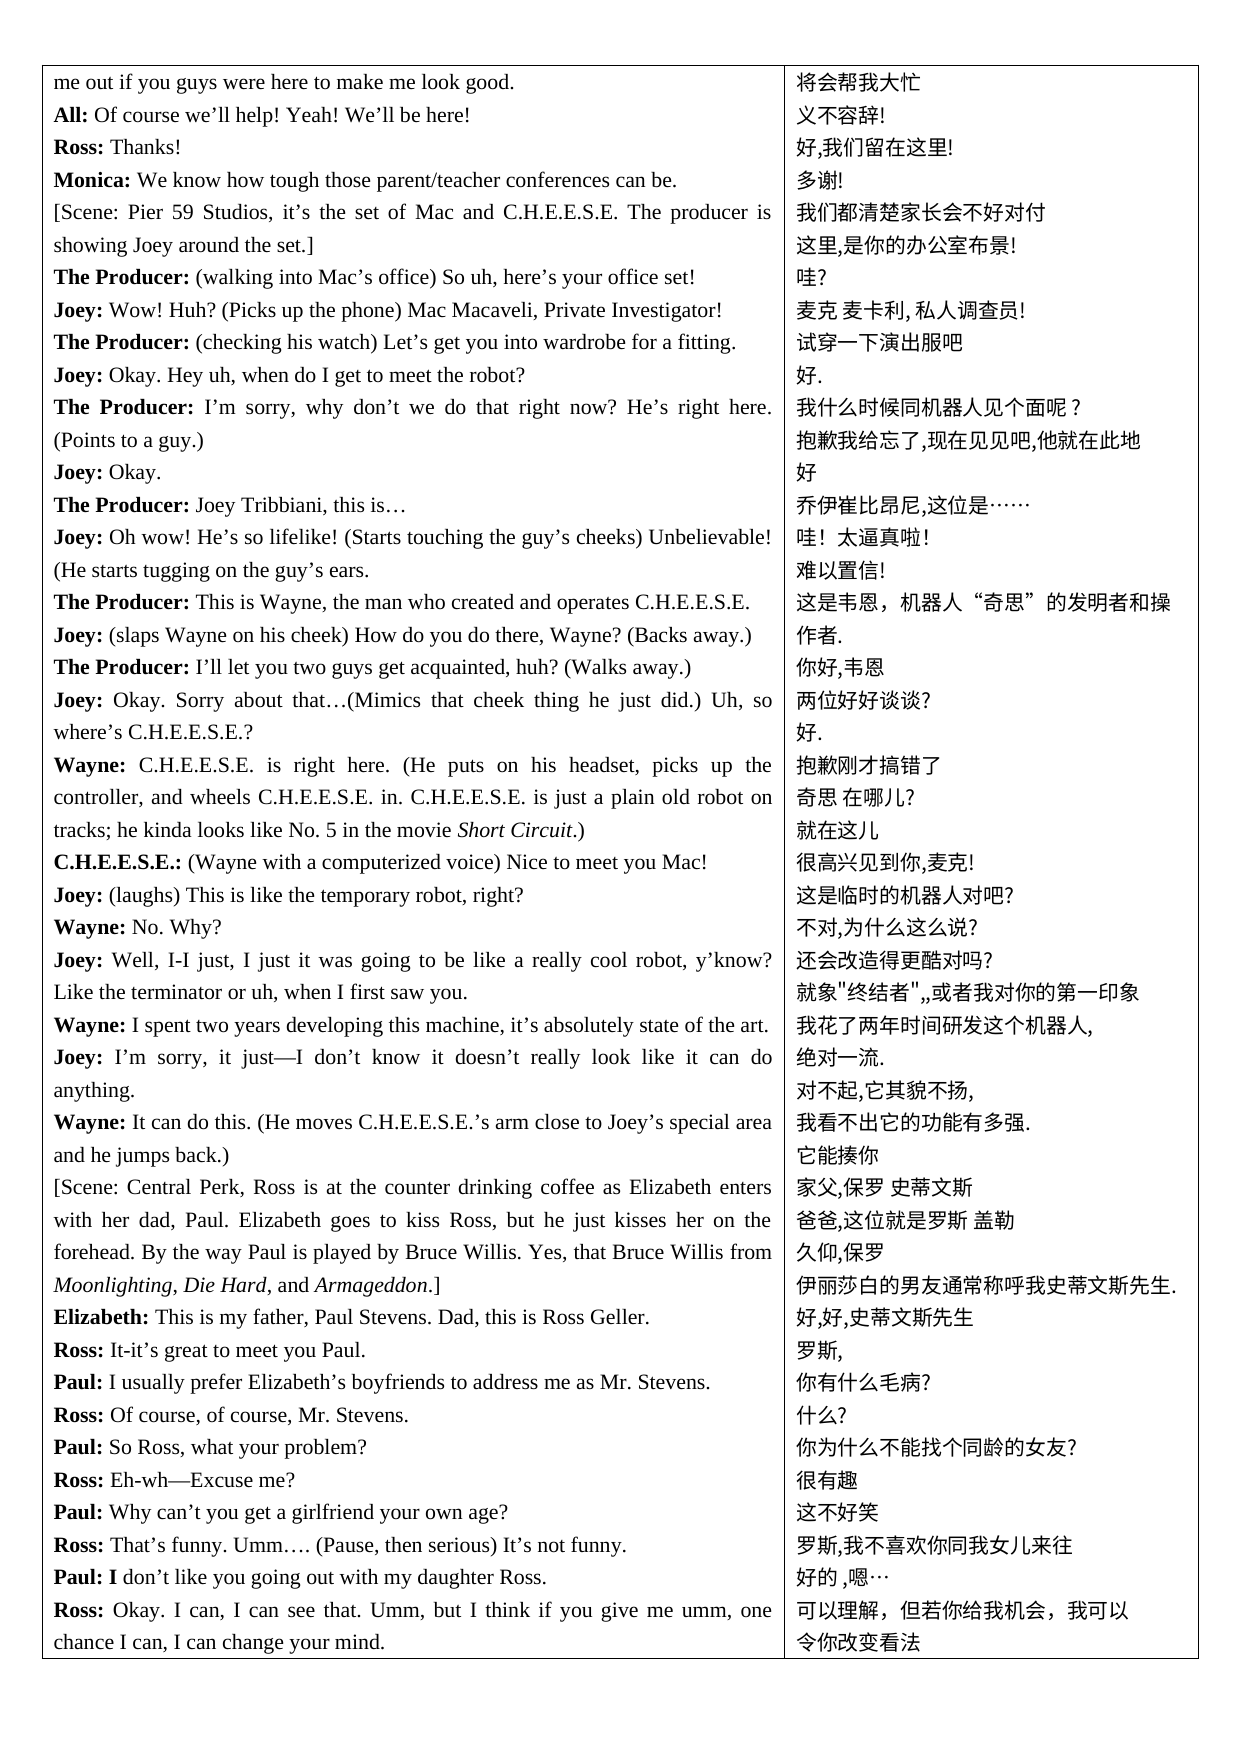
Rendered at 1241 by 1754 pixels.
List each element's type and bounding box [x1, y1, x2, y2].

table_header [785, 66, 1198, 1658]
table_header [43, 66, 784, 1658]
